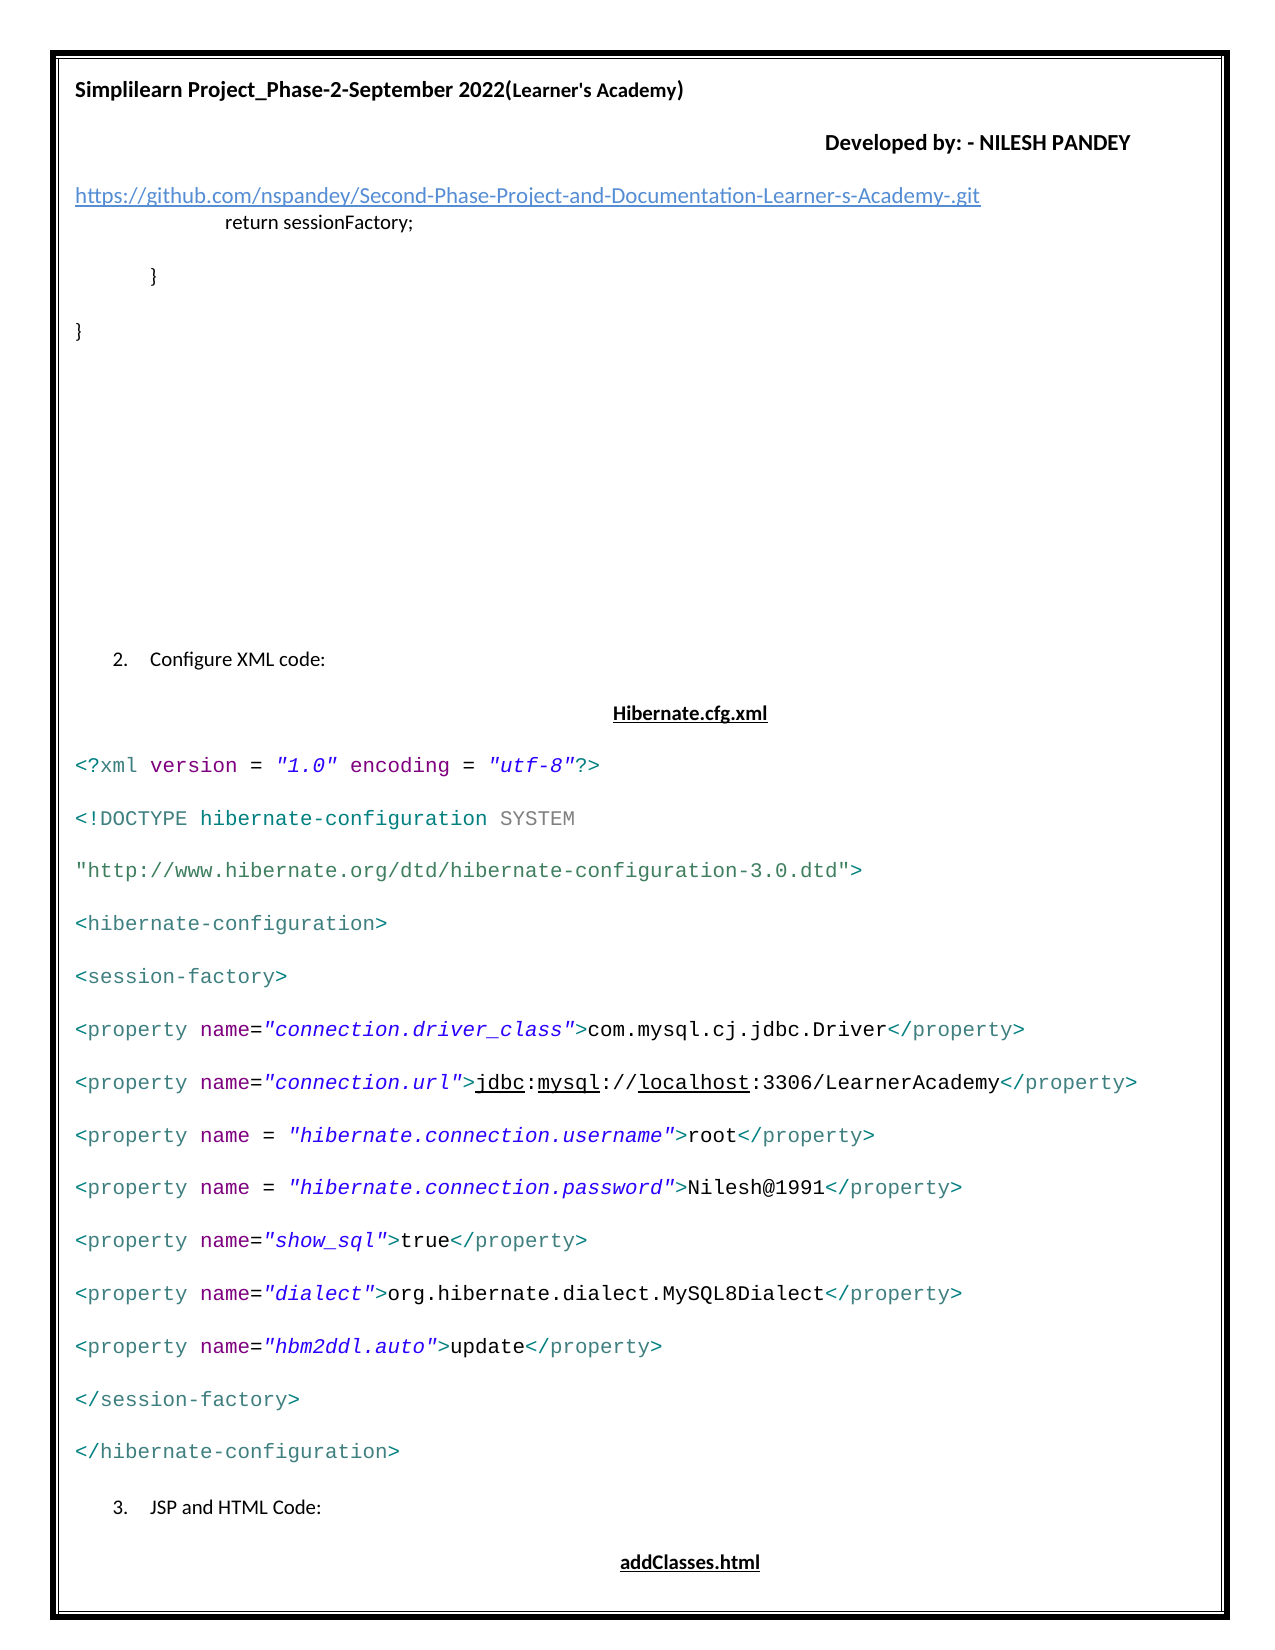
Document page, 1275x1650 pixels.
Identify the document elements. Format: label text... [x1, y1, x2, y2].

text } [75, 264, 1221, 289]
list JSP and HTML Code: [112, 1494, 1221, 1520]
text <property name="dialect">org.hibernate.dialect.MySQL8Dialect</property> [75, 1283, 1221, 1307]
list Configure XML code: [112, 646, 1221, 671]
text <?xml version = "1.0" encoding = "utf-8"?> [75, 755, 1221, 778]
text addClasses.html [150, 1549, 1221, 1574]
text "http://www.hibernate.org/dtd/hibernate-configuration-3.0.dtd"> [75, 861, 1221, 884]
text </hibernate-configuration> [75, 1441, 1221, 1465]
text <property name="hbm2ddl.auto">update</property> [75, 1336, 1221, 1359]
text <property name="connection.url">jdbc:mysql://localhost:3306/LearnerAcademy</property> [75, 1072, 1221, 1095]
text <hibernate-configuration> [75, 913, 1221, 937]
text </session-factory> [75, 1389, 1221, 1412]
text } [75, 318, 1221, 344]
text <property name = "hibernate.connection.username">root</property> [75, 1124, 1221, 1148]
text <session-factory> [75, 966, 1221, 990]
text <!DOCTYPE hibernate-configuration SYSTEM [75, 808, 1221, 831]
text <property name="show_sql">true</property> [75, 1230, 1221, 1254]
text return sessionFactory; [75, 209, 1221, 234]
text <property name = "hibernate.connection.password">Nilesh@1991</property> [75, 1177, 1221, 1201]
text <property name="connection.driver_class">com.mysql.cj.jdbc.Driver</property> [75, 1019, 1221, 1043]
text Hibernate.cfg.xml [150, 700, 1221, 726]
